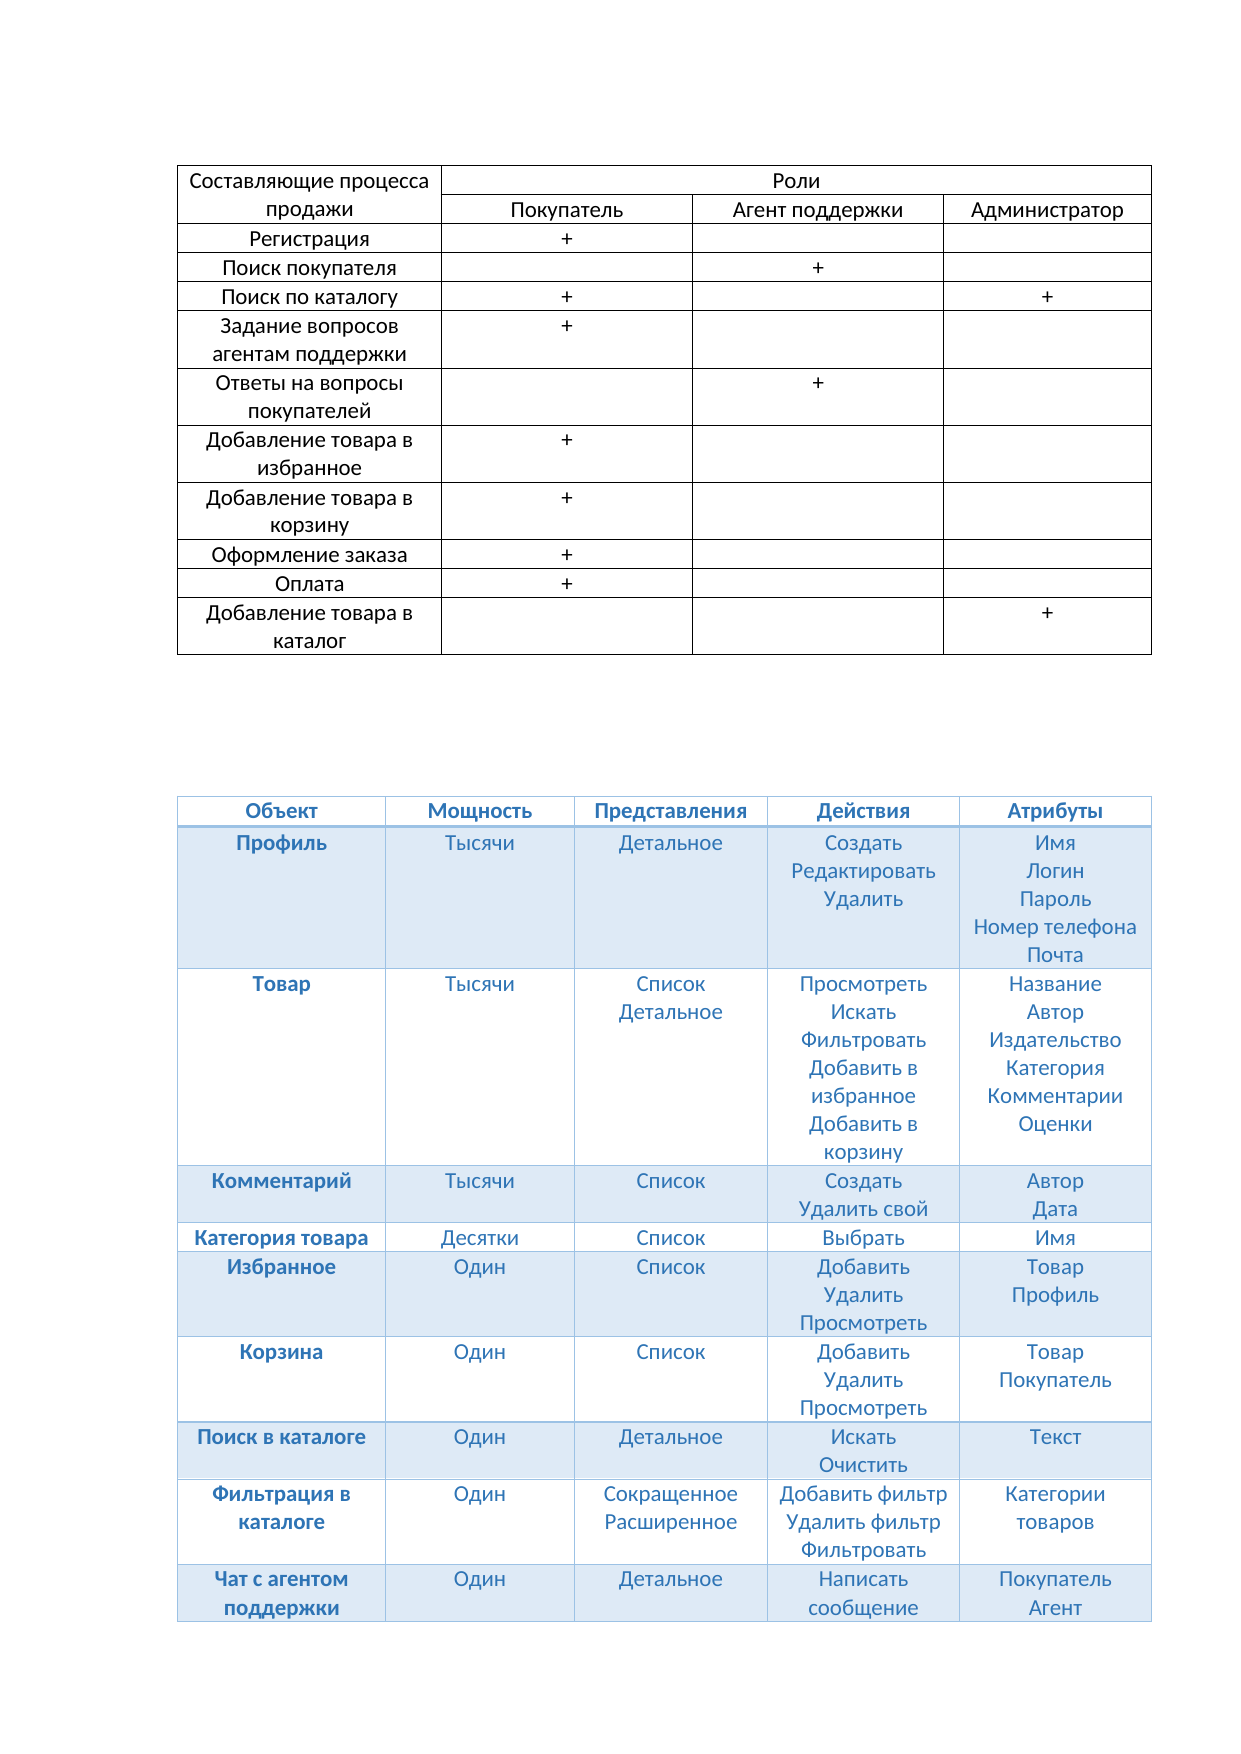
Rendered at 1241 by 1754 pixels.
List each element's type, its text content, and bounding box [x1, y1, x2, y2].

table_cell Добавить Удалить Просмотреть [768, 1337, 959, 1421]
table_cell [944, 224, 1151, 252]
table_cell Автор Дата [960, 1166, 1151, 1222]
table_cell Поиск покупателя [178, 253, 441, 281]
table_cell + [944, 282, 1151, 310]
table_cell [693, 282, 943, 310]
table_cell Имя Логин Пароль Номер телефона Почта [960, 828, 1151, 968]
table_cell Поиск по каталогу [178, 282, 441, 310]
table_cell Тысячи [386, 969, 574, 1165]
table_cell Создать Редактировать Удалить [768, 828, 959, 968]
table_cell [693, 426, 943, 482]
table_cell Список [575, 1337, 767, 1421]
table_cell + [442, 540, 692, 568]
table_cell Тысячи [386, 828, 574, 968]
table_cell Один [386, 1423, 574, 1478]
table_cell Администратор [944, 195, 1151, 223]
table_cell [442, 598, 692, 654]
table_cell Корзина [178, 1337, 385, 1421]
table_cell Создать Удалить свой [768, 1166, 959, 1222]
table_cell Товар Покупатель [960, 1337, 1151, 1421]
table_cell [693, 483, 943, 539]
table_cell [693, 224, 943, 252]
table_cell Оплата [178, 569, 441, 597]
table_cell Один [386, 1480, 574, 1563]
table_cell Список [575, 1223, 767, 1251]
table_cell Категории товаров [960, 1480, 1151, 1563]
table_cell Один [386, 1565, 574, 1621]
table_cell Имя [960, 1223, 1151, 1251]
table_cell + [442, 224, 692, 252]
table_cell Товар Профиль [960, 1252, 1151, 1336]
table_cell + [442, 311, 692, 367]
table_cell Один [386, 1252, 574, 1336]
table_header Объект [178, 797, 385, 824]
table_header Составляющие процесса продажи [178, 166, 441, 223]
table_cell [944, 311, 1151, 367]
table_header Роли [442, 166, 1151, 194]
table_cell + [442, 483, 692, 539]
table_cell Список [575, 1166, 767, 1222]
table_cell Ответы на вопросы покупателей [178, 369, 441, 424]
table_cell Детальное [575, 1423, 767, 1478]
table_cell [944, 540, 1151, 568]
table_cell Добавление товара в избранное [178, 426, 441, 482]
table_cell Добавить Удалить Просмотреть [768, 1252, 959, 1336]
table_cell Избранное [178, 1252, 385, 1336]
table_cell [693, 540, 943, 568]
table_cell Поиск в каталоге [178, 1423, 385, 1478]
table_cell Товар [178, 969, 385, 1165]
table_cell Десятки [386, 1223, 574, 1251]
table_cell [960, 1565, 1151, 1621]
table_cell [442, 369, 692, 424]
table_cell Список [575, 1252, 767, 1336]
table_cell Список Детальное [575, 969, 767, 1165]
table_cell Искать Очистить [768, 1423, 959, 1478]
table_cell Добавление товара в корзину [178, 483, 441, 539]
table_cell [944, 369, 1151, 424]
table_cell Детальное [575, 828, 767, 968]
table_cell Детальное [575, 1565, 767, 1621]
table_cell Фильтрация в каталоге [178, 1480, 385, 1563]
table_cell + [442, 282, 692, 310]
table_cell Название Автор Издательство Категория Комментарии Оценки [960, 969, 1151, 1165]
table_cell + [442, 426, 692, 482]
table_cell Задание вопросов агентам поддержки [178, 311, 441, 367]
table_cell [944, 426, 1151, 482]
table_cell + [944, 598, 1151, 654]
table_header Представления [575, 797, 767, 824]
table_cell Регистрация [178, 224, 441, 252]
table_cell [944, 569, 1151, 597]
table_cell [693, 311, 943, 367]
table_cell Категория товара [178, 1223, 385, 1251]
table_cell + [442, 569, 692, 597]
table_cell Один [386, 1337, 574, 1421]
table_cell Комментарий [178, 1166, 385, 1222]
table_cell Оформление заказа [178, 540, 441, 568]
table_cell + [693, 369, 943, 424]
table_cell Добавление товара в каталог [178, 598, 441, 654]
table_cell Написать сообщение [768, 1565, 959, 1621]
table_header Мощность [386, 797, 574, 824]
table_cell Просмотреть Искать Фильтровать Добавить в избранное Добавить в корзину [768, 969, 959, 1165]
table_cell [944, 483, 1151, 539]
table_cell Профиль [178, 828, 385, 968]
table_header Действия [768, 797, 959, 824]
table_cell + [693, 253, 943, 281]
table_cell Сокращенное Расширенное [575, 1480, 767, 1563]
table_cell Тысячи [386, 1166, 574, 1222]
table_cell Добавить фильтр Удалить фильтр Фильтровать [768, 1480, 959, 1563]
table_cell [693, 569, 943, 597]
table_cell Агент поддержки [693, 195, 943, 223]
table_cell Текст [960, 1423, 1151, 1478]
table_cell Покупатель [442, 195, 692, 223]
table_header Атрибуты [960, 797, 1151, 824]
table_cell [944, 253, 1151, 281]
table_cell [178, 1565, 385, 1621]
table_cell Выбрать [768, 1223, 959, 1251]
table_cell [693, 598, 943, 654]
table_cell [442, 253, 692, 281]
